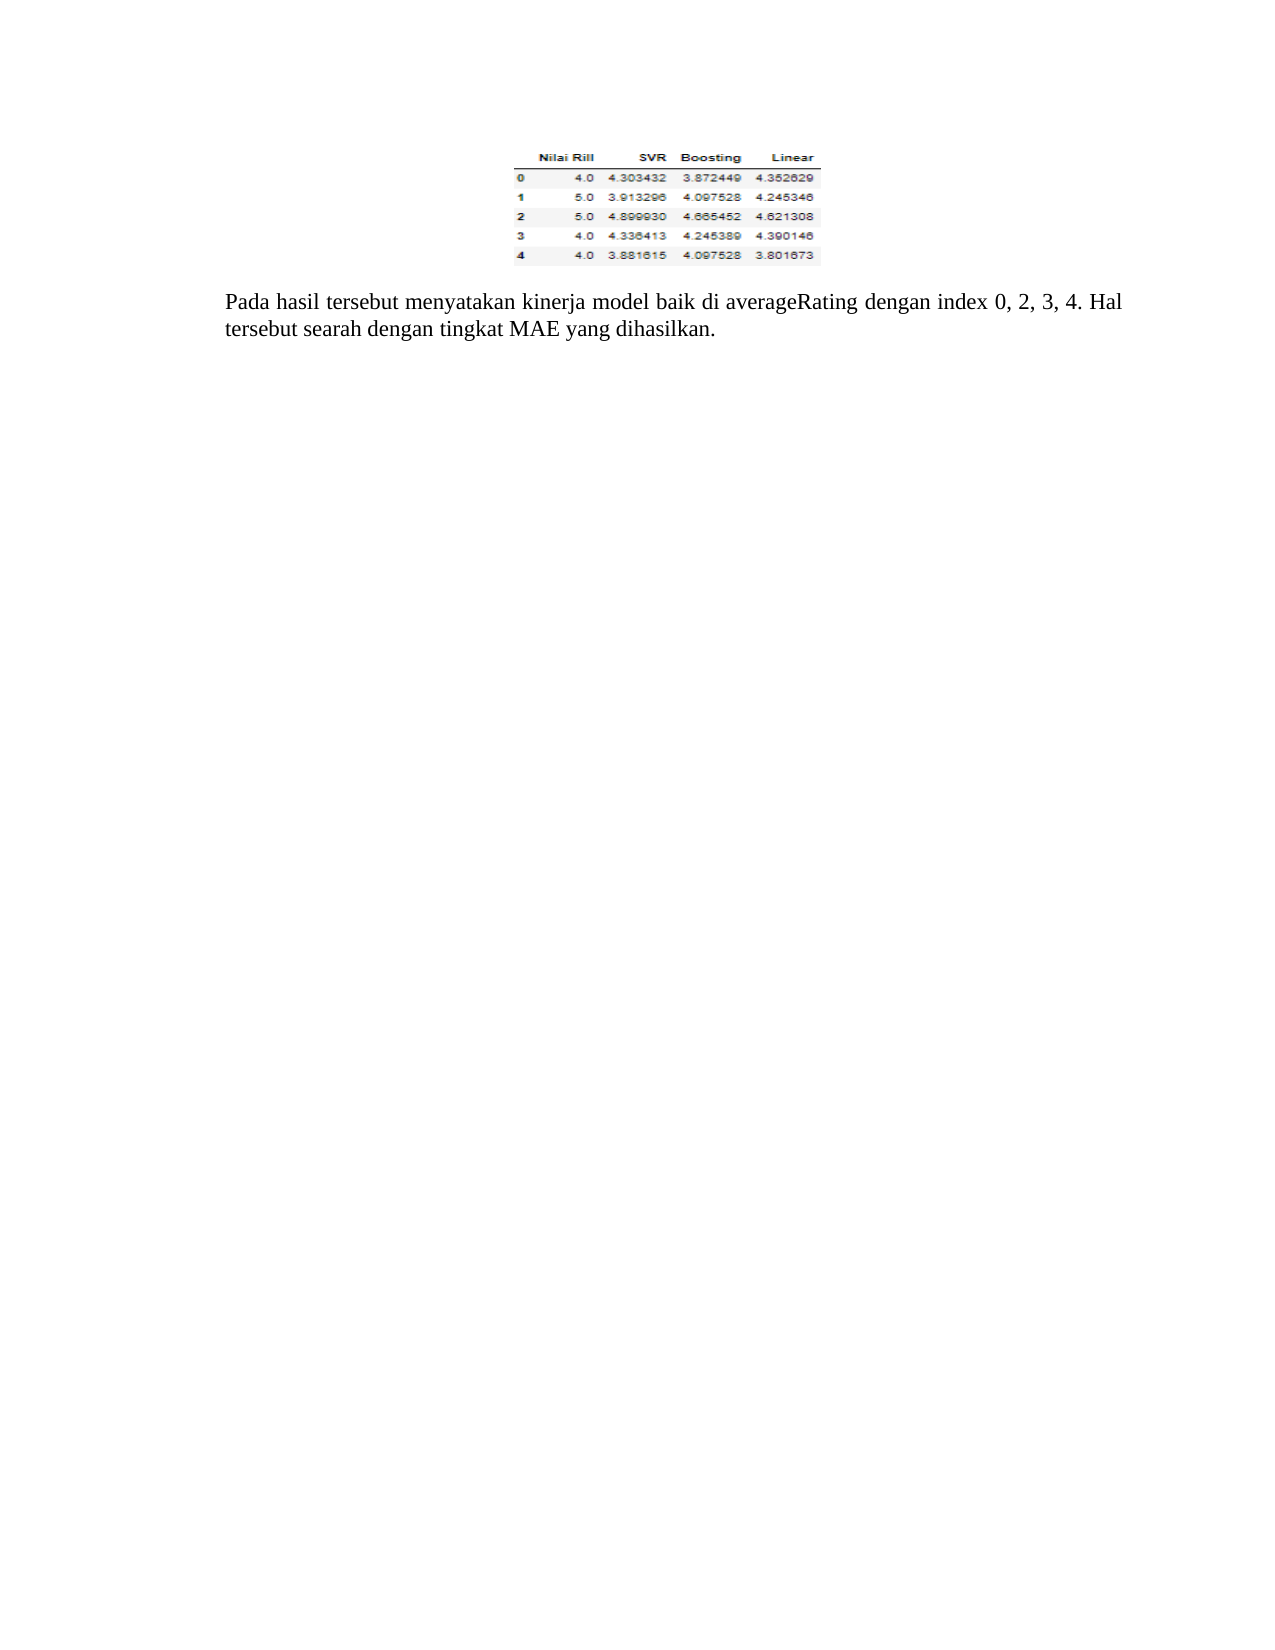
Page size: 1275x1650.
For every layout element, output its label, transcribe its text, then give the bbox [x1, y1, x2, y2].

picture [514, 154, 821, 266]
text Pada hasil tersebut menyatakan kinerja model baik di averageRating dengan index 0, 2, 3, 4. Hal tersebut searah dengan tingkat MAE yang dihasilkan. [225, 288, 1165, 341]
